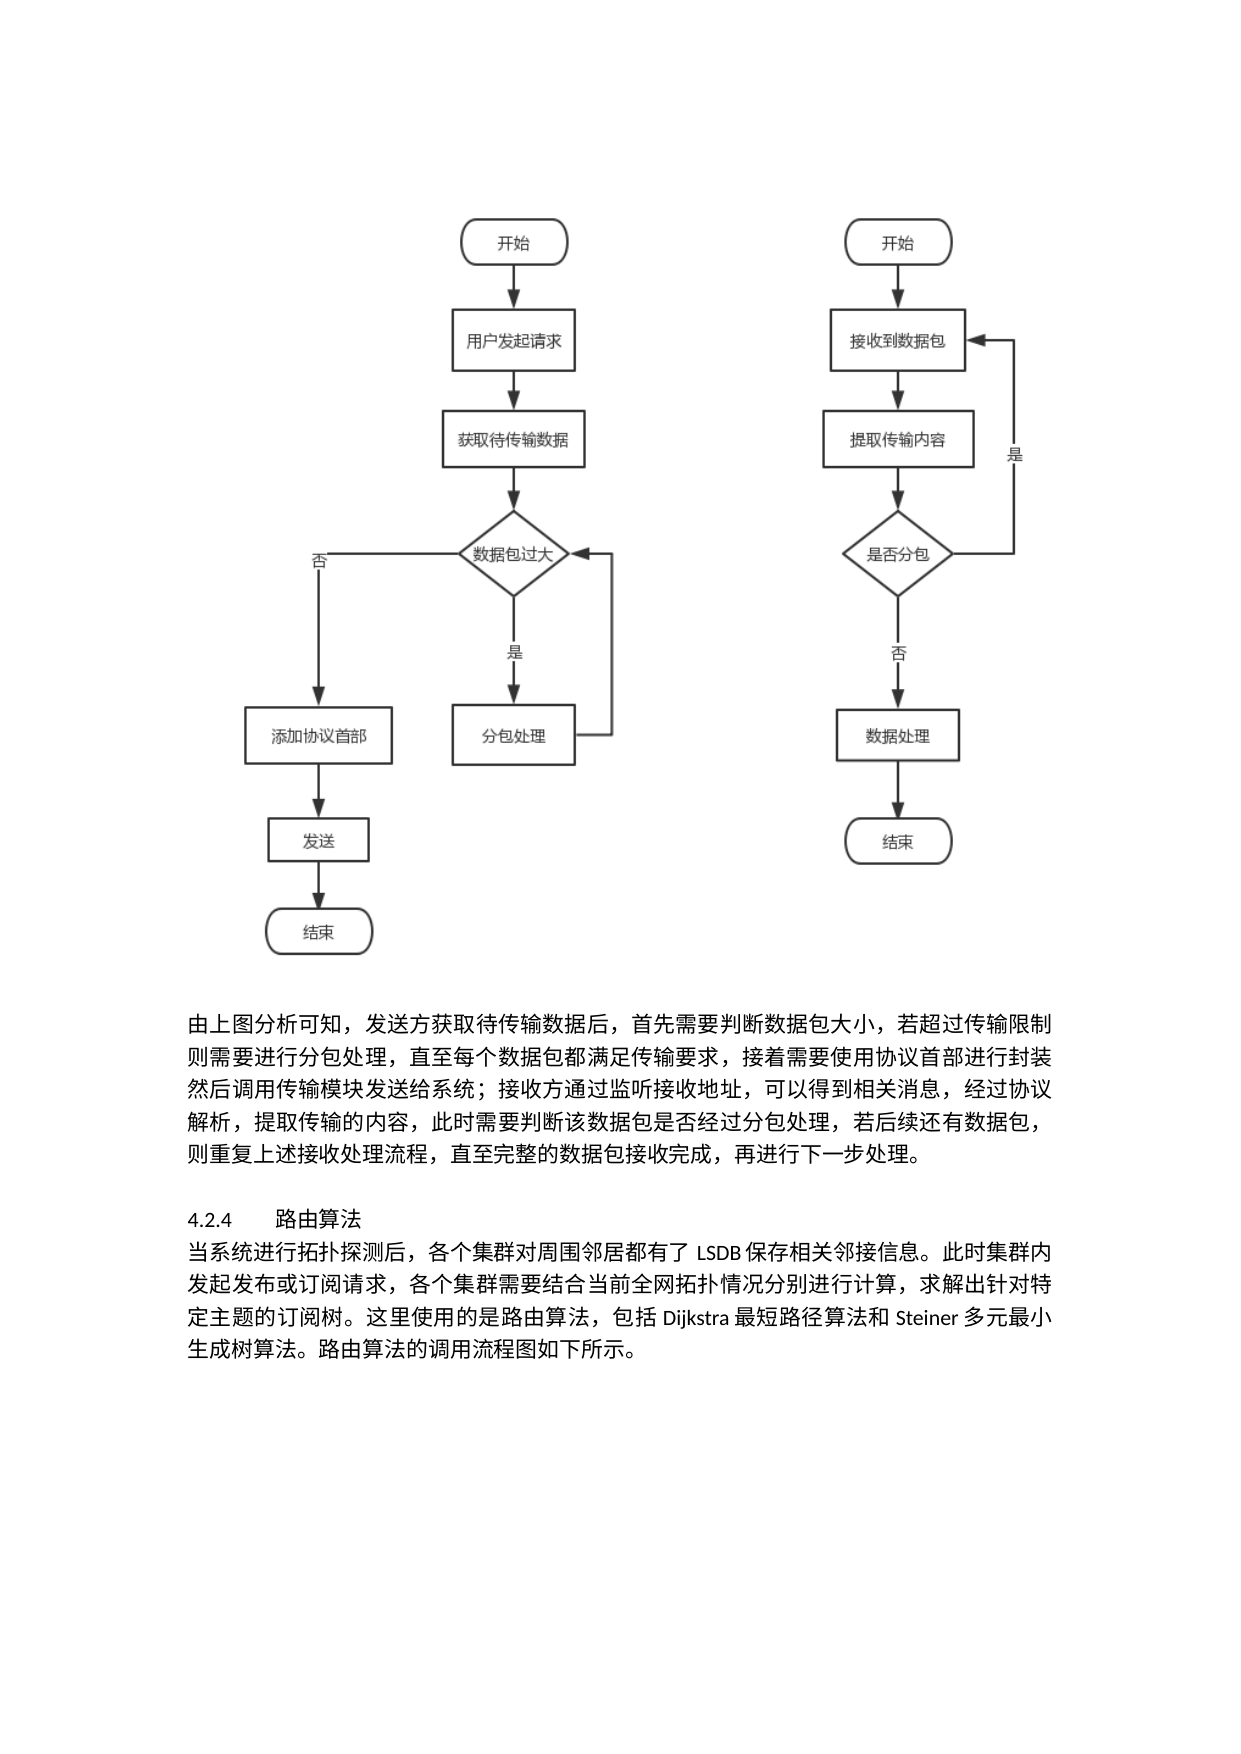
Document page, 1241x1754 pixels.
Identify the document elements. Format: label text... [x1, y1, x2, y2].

list 路由算法 [187, 1202, 1053, 1234]
picture [187, 162, 1053, 993]
text 由上图分析可知，发送方获取待传输数据后，首先需要判断数据包大小，若超过传输限制，则需要进行分包处理，直至每个数据包都满足传输要求，接着需要使用协议首部进行封装，然后调用传输模块发送给系统；接收方通过监听接收地址，可以得到相关消息，经过协议解析，提取传输的内容，此时需要判断该数据包是否经过分包处理，若后续还有数据包，则重复上述接收处理流程，直至完整的数据包接收完成，再进行下一步处理。 [187, 1007, 1053, 1169]
text 当系统进行拓扑探测后，各个集群对周围邻居都有了LSDB保存相关邻接信息。此时集群内发起发布或订阅请求，各个集群需要结合当前全网拓扑情况分别进行计算，求解出针对特定主题的订阅树。这里使用的是路由算法，包括Dijkstra最短路径算法和Steiner多元最小生成树算法。路由算法的调用流程图如下所示。 [187, 1234, 1053, 1364]
